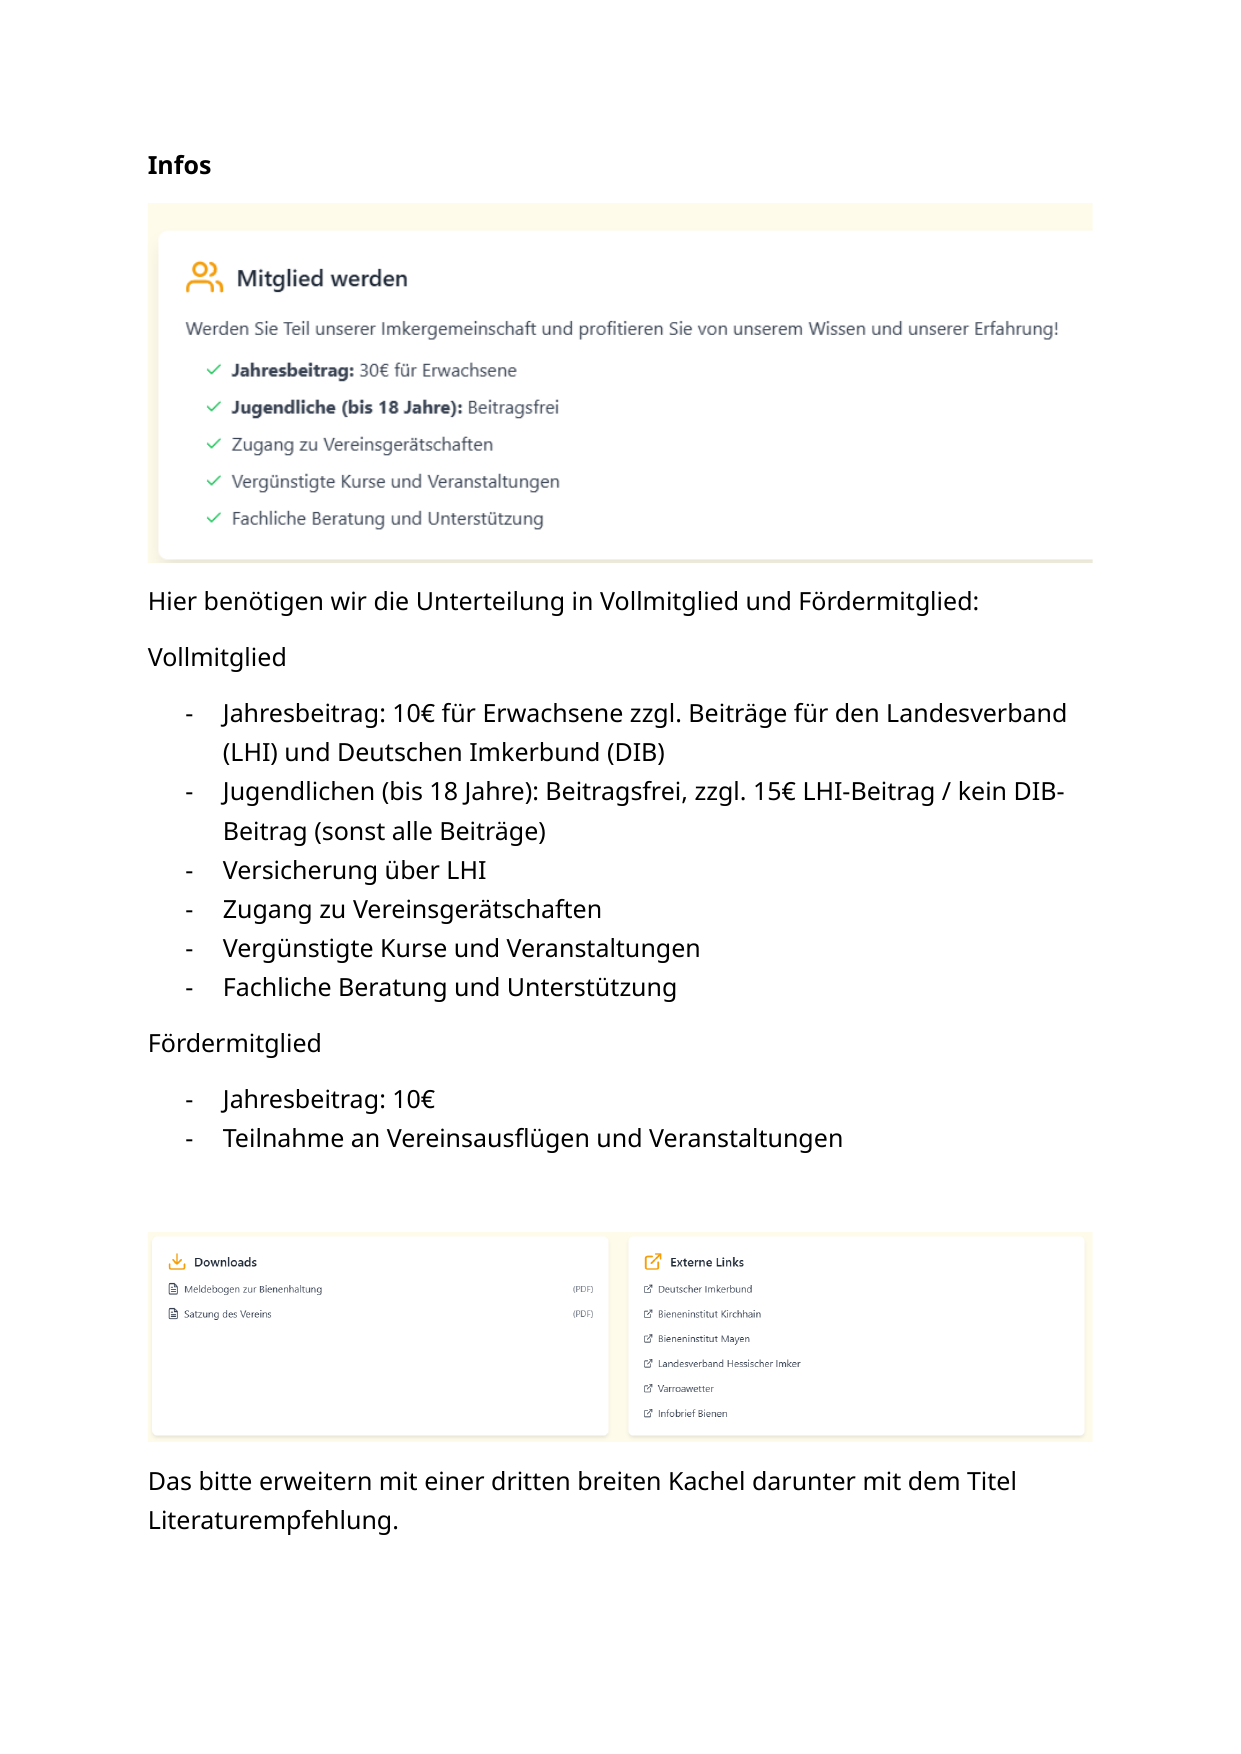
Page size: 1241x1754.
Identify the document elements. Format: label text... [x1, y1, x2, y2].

list Jahresbeitrag: 10€ [185, 1082, 1093, 1116]
list Teilnahme an Vereinsausflügen und Veranstaltungen [185, 1121, 1093, 1155]
text Vollmitglied [148, 640, 1093, 674]
list Zugang zu Vereinsgerätschaften [185, 892, 1093, 926]
list Versicherung über LHI [185, 852, 1093, 886]
text Fördermitglied [148, 1026, 1093, 1060]
text Infos [148, 148, 1093, 182]
picture [147, 1232, 1093, 1442]
list Fachliche Beratung und Unterstützung [185, 970, 1093, 1004]
list Jugendlichen (bis 18 Jahre): Beitragsfrei, zzgl. 15€ LHI-Beitrag / kein DIB-Beitrag (sonst alle Beiträge) [185, 774, 1093, 847]
list Jahresbeitrag: 10€ für Erwachsene zzgl. Beiträge für den Landesverband (LHI) und Deutschen Imkerbund (DIB) [185, 696, 1093, 769]
text Das bitte erweitern mit einer dritten breiten Kachel darunter mit dem Titel Literaturempfehlung. [148, 1463, 1093, 1537]
list Vergünstigte Kurse und Veranstaltungen [185, 931, 1093, 965]
text Hier benötigen wir die Unterteilung in Vollmitglied und Fördermitglied: [148, 584, 1093, 618]
picture [147, 203, 1093, 563]
